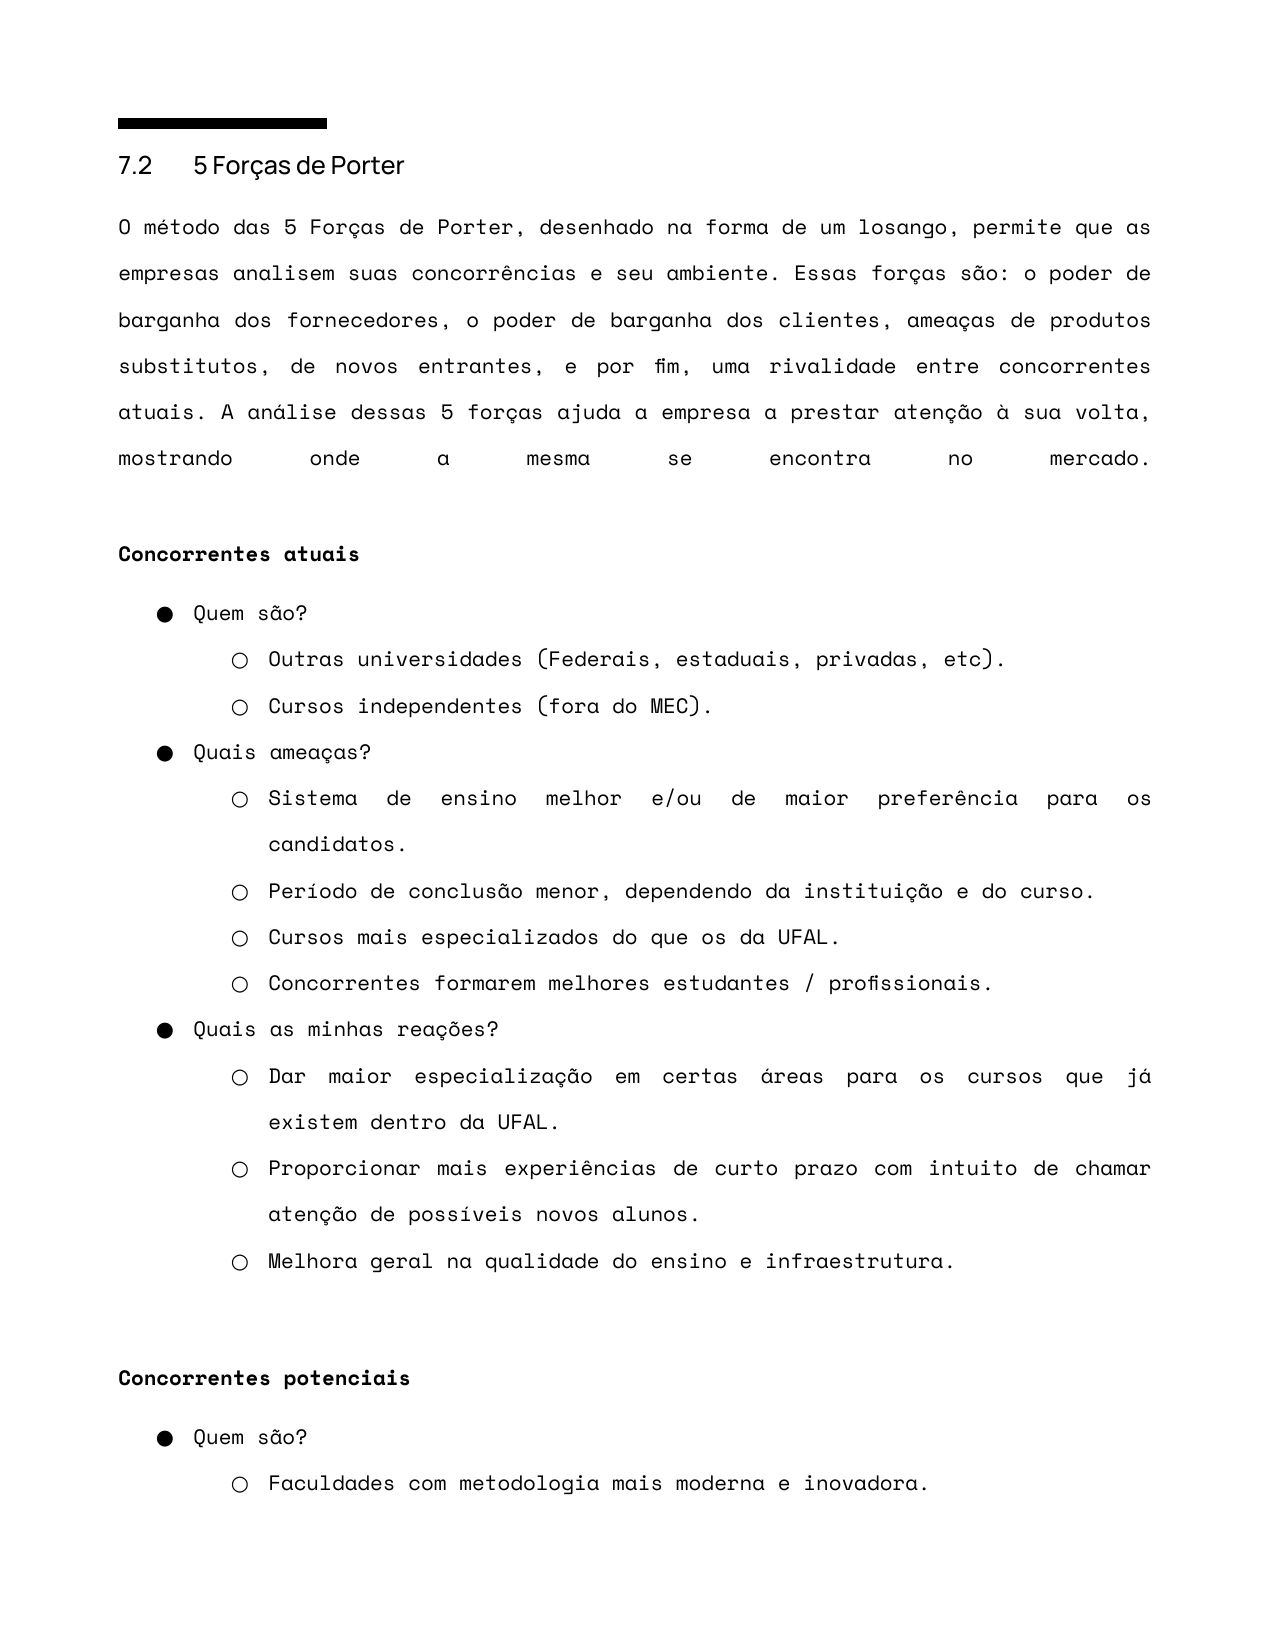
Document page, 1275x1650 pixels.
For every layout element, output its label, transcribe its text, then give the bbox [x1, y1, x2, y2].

text Concorrentes atuais [118, 538, 1152, 569]
text O método das 5 Forças de Porter, desenhado na forma de um losango, permite que as empresas analisem suas concorrências e seu ambiente. Essas forças são: o poder de barganha dos fornecedores, o poder de barganha dos clientes, ameaças de produtos substitutos, de novos entrantes, e por fim, uma rivalidade entre concorrentes atuais. A análise dessas 5 forças ajuda a empresa a prestar atenção à sua volta, mostrando onde a mesma se encontra no mercado. [118, 211, 1152, 513]
list 5 Forças de Porter [118, 147, 1152, 182]
list Melhora geral na qualidade do ensino e infraestrutura. [231, 1245, 1152, 1276]
text Concorrentes potenciais [118, 1362, 1152, 1393]
list Faculdades com metodologia mais moderna e inovadora. [231, 1467, 1152, 1498]
list Outras universidades (Federais, estaduais, privadas, etc). [231, 643, 1152, 674]
list Período de conclusão menor, dependendo da instituição e do curso. [231, 875, 1152, 906]
list Quais ameaças? [156, 736, 1152, 767]
list Cursos mais especializados do que os da UFAL. [231, 921, 1152, 952]
list Quem são? [156, 597, 1152, 628]
list Concorrentes formarem melhores estudantes / profissionais. [231, 967, 1152, 998]
list Quais as minhas reações? [156, 1013, 1152, 1044]
list Cursos independentes (fora do MEC). [231, 690, 1152, 721]
list Proporcionar mais experiências de curto prazo com intuito de chamar atenção de possíveis novos alunos. [231, 1152, 1152, 1229]
list Dar maior especialização em certas áreas para os cursos que já existem dentro da UFAL. [231, 1060, 1152, 1137]
list Quem são? [156, 1421, 1152, 1452]
list Sistema de ensino melhor e/ou de maior preferência para os candidatos. [231, 782, 1152, 859]
